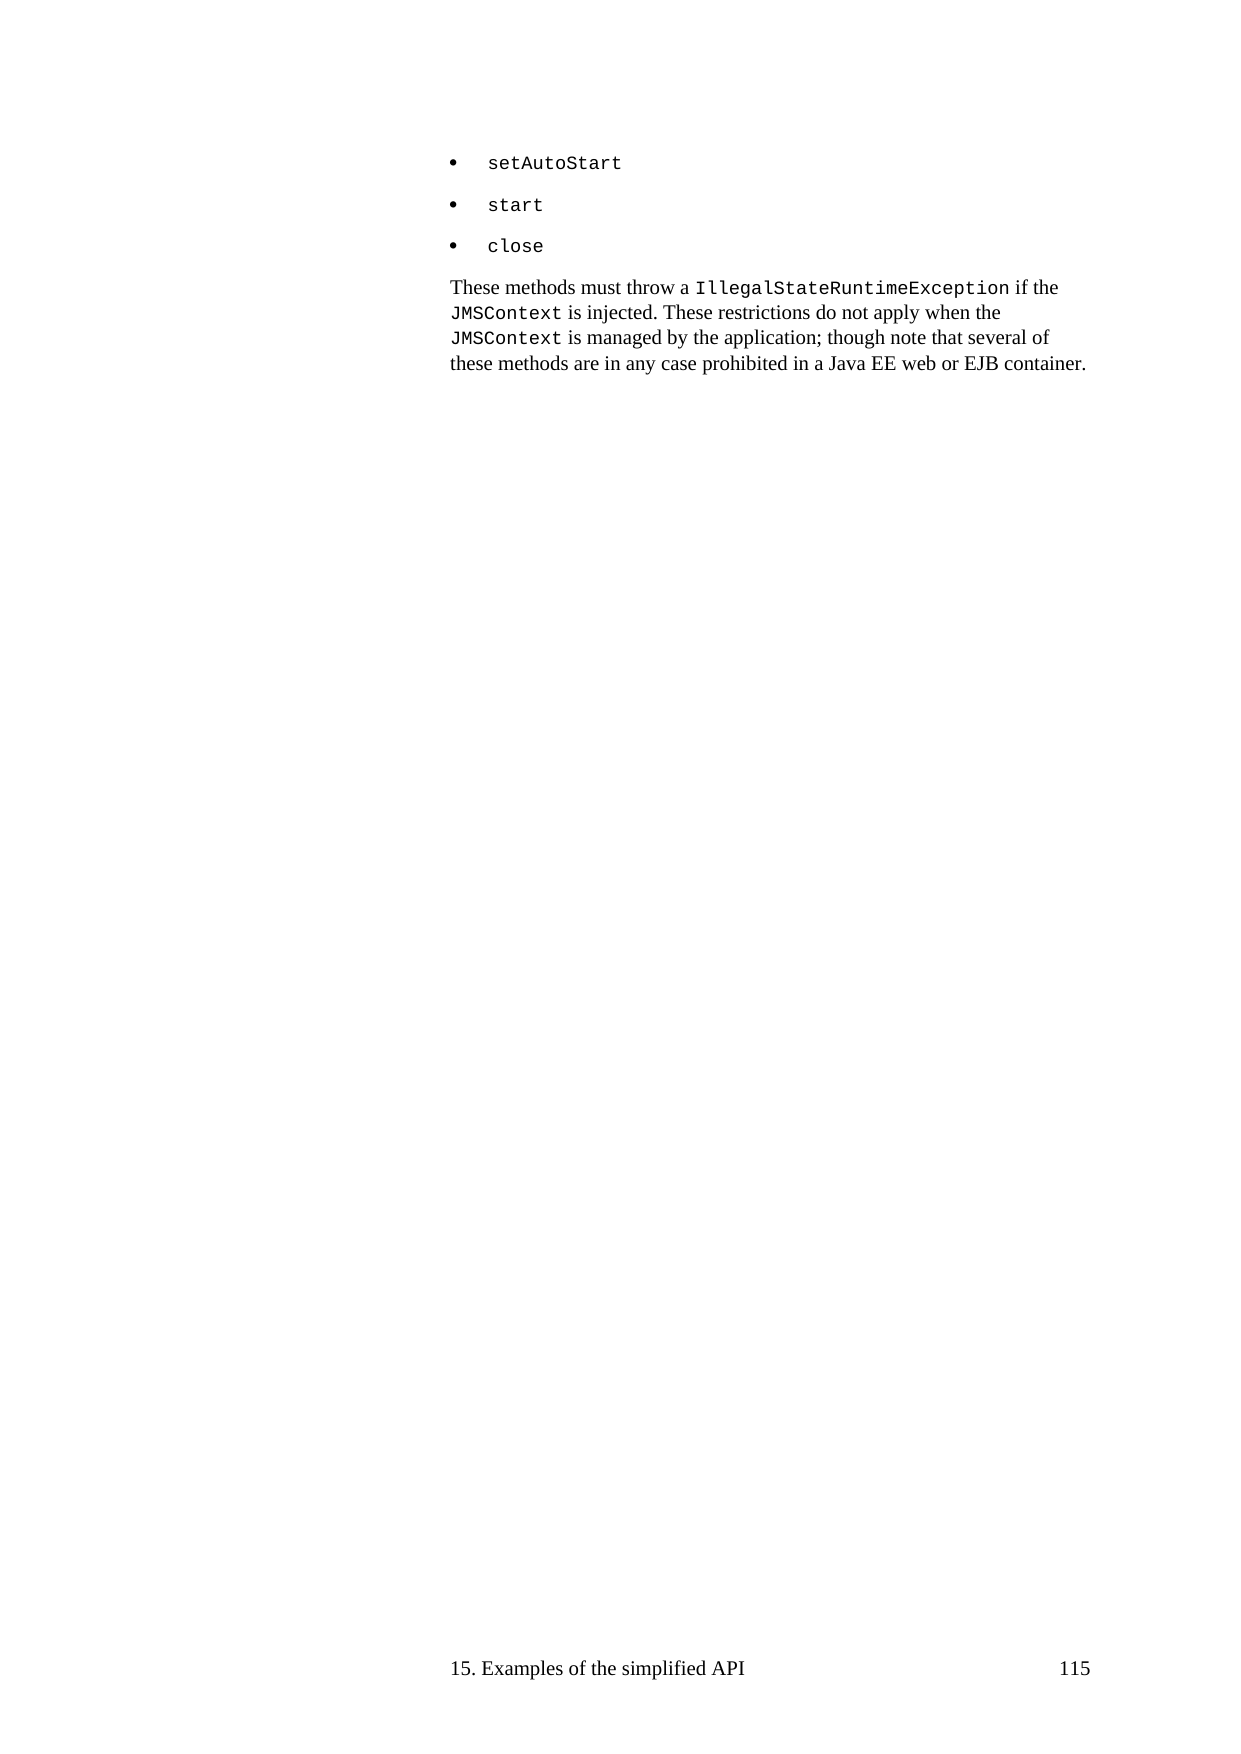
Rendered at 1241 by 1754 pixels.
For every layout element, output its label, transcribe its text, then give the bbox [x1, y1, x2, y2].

text These methods must throw a IllegalStateRuntimeException if the JMSContext is injected. These restrictions do not apply when the JMSContext is managed by the application; though note that several of these methods are in any case prohibited in a Java EE web or EJB container. [450, 275, 1090, 375]
list setAutoStart [450, 150, 1090, 175]
list close [450, 233, 1090, 258]
list start [450, 192, 1090, 217]
